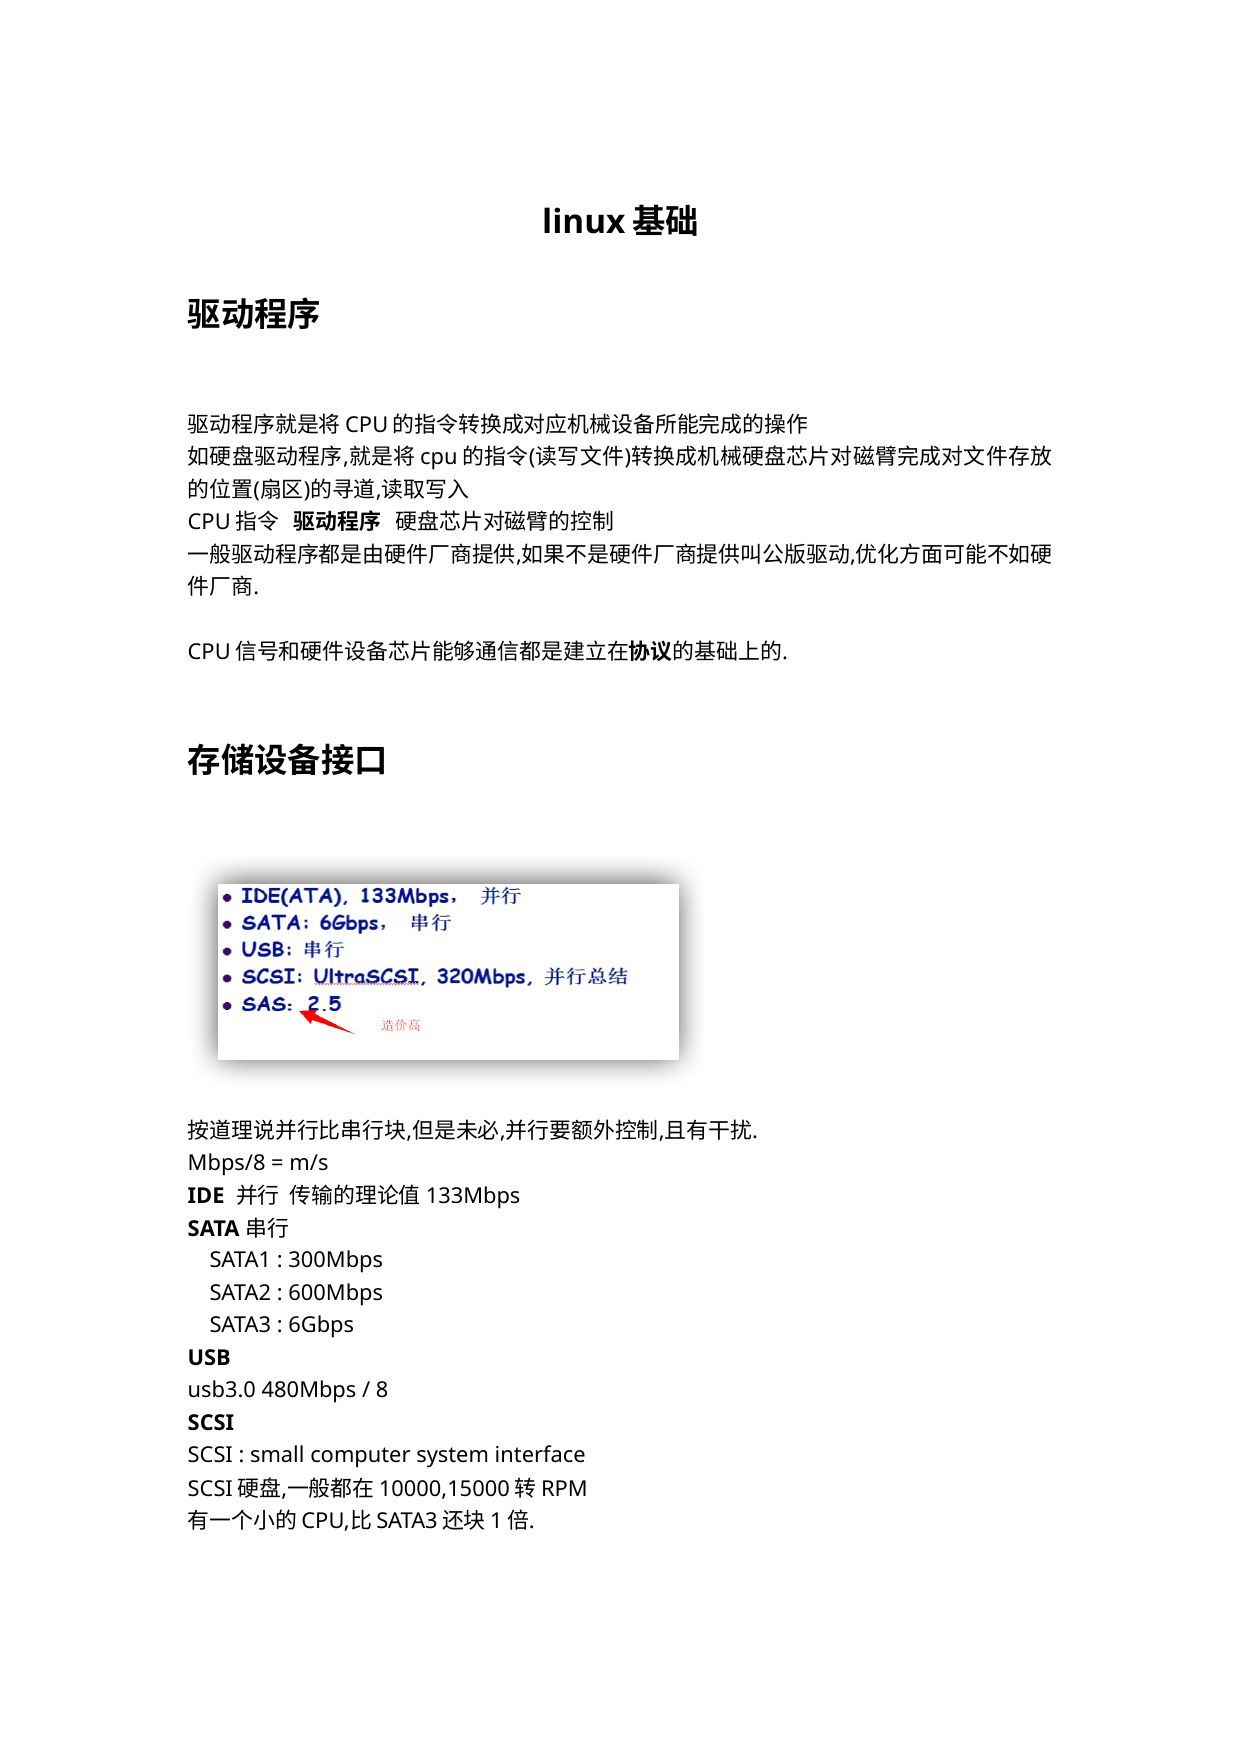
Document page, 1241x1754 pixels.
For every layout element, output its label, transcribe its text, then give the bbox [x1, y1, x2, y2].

text SATA1 : 300Mbps [187, 1243, 1053, 1276]
text SCSI : small computer system interface [187, 1438, 1053, 1471]
text usb3.0 480Mbps / 8 [187, 1373, 1053, 1406]
text CPU指令 驱动程序 硬盘芯片对磁臂的控制 [187, 504, 1053, 536]
text SATA3 : 6Gbps [187, 1308, 1053, 1341]
text 按道理说并行比串行块,但是未必,并行要额外控制,且有干扰. [187, 1113, 1053, 1146]
text CPU信号和硬件设备芯片能够通信都是建立在协议的基础上的. [187, 634, 1053, 666]
text SCSI硬盘,一般都在10000,15000转 RPM [187, 1471, 1053, 1503]
text Mbps/8 = m/s [187, 1146, 1053, 1178]
text 如硬盘驱动程序,就是将cpu的指令(读写文件)转换成机械硬盘芯片对磁臂完成对文件存放的位置(扇区)的寻道,读取写入 [187, 439, 1053, 504]
text 有一个小的CPU,比SATA3还块1倍. [187, 1503, 1053, 1536]
text SATA 串行 [187, 1211, 1053, 1243]
title linux基础 [187, 187, 1053, 252]
subtitle 存储设备接口 [187, 726, 1053, 791]
text SATA2 : 600Mbps [187, 1276, 1053, 1308]
subtitle 驱动程序 [187, 279, 1053, 344]
text 驱动程序就是将CPU的指令转换成对应机械设备所能完成的操作 [187, 406, 1053, 439]
text 一般驱动程序都是由硬件厂商提供,如果不是硬件厂商提供叫公版驱动,优化方面可能不如硬件厂商. [187, 536, 1053, 601]
text USB [187, 1341, 1053, 1373]
picture [218, 884, 679, 1060]
text IDE 并行 传输的理论值 133Mbps [187, 1178, 1053, 1211]
text SCSI [187, 1406, 1053, 1438]
